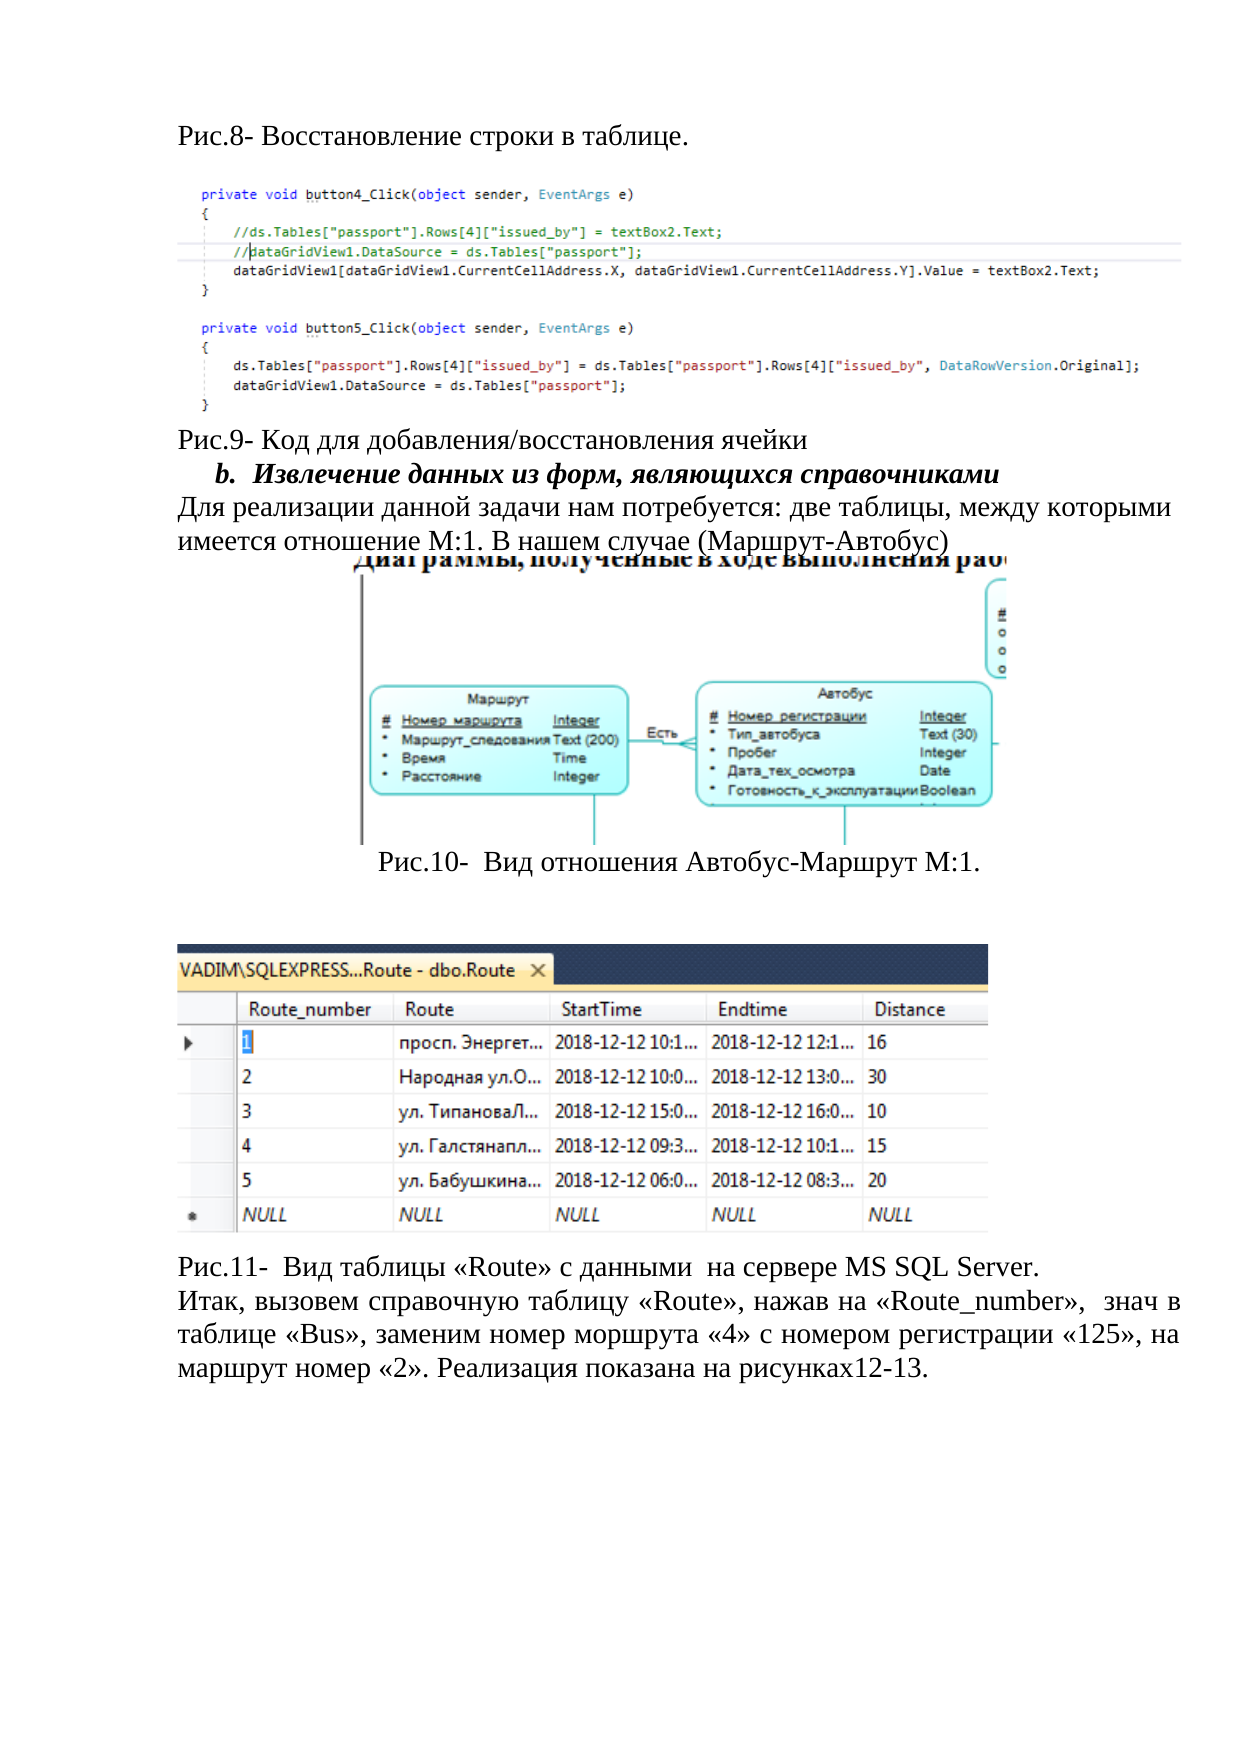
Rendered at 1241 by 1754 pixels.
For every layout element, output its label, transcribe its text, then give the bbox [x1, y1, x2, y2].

text Рис.9- Код для добавления/восстановления ячейки [177, 423, 1181, 456]
text Для реализации данной задачи нам потребуется: две таблицы, между которыми [177, 489, 1181, 523]
text Рис.11- Вид таблицы «Route» с данными на сервере MS SQL Server. [177, 1249, 1181, 1283]
text Рис.10- Вид отношения Автобус-Маршрут М:1. [177, 844, 1181, 878]
text Рис.8- Восстановление строки в таблице. [177, 118, 1181, 152]
picture [177, 944, 989, 1250]
picture [177, 185, 1182, 423]
list Извлечение данных из форм, являющихся справочниками [215, 456, 1181, 489]
text Итак, вызовем справочную таблицу «Route», нажав на «Route_number», знач в таблице «Bus», заменим номер моршрута «4» с номером регистрации «125», на маршрут номер «2». Реализация показана на рисунках12-13. [177, 1283, 1181, 1384]
text имеется отношение М:1. В нашем случае (Маршрут-Автобус) [177, 523, 1181, 557]
picture [351, 556, 1007, 845]
